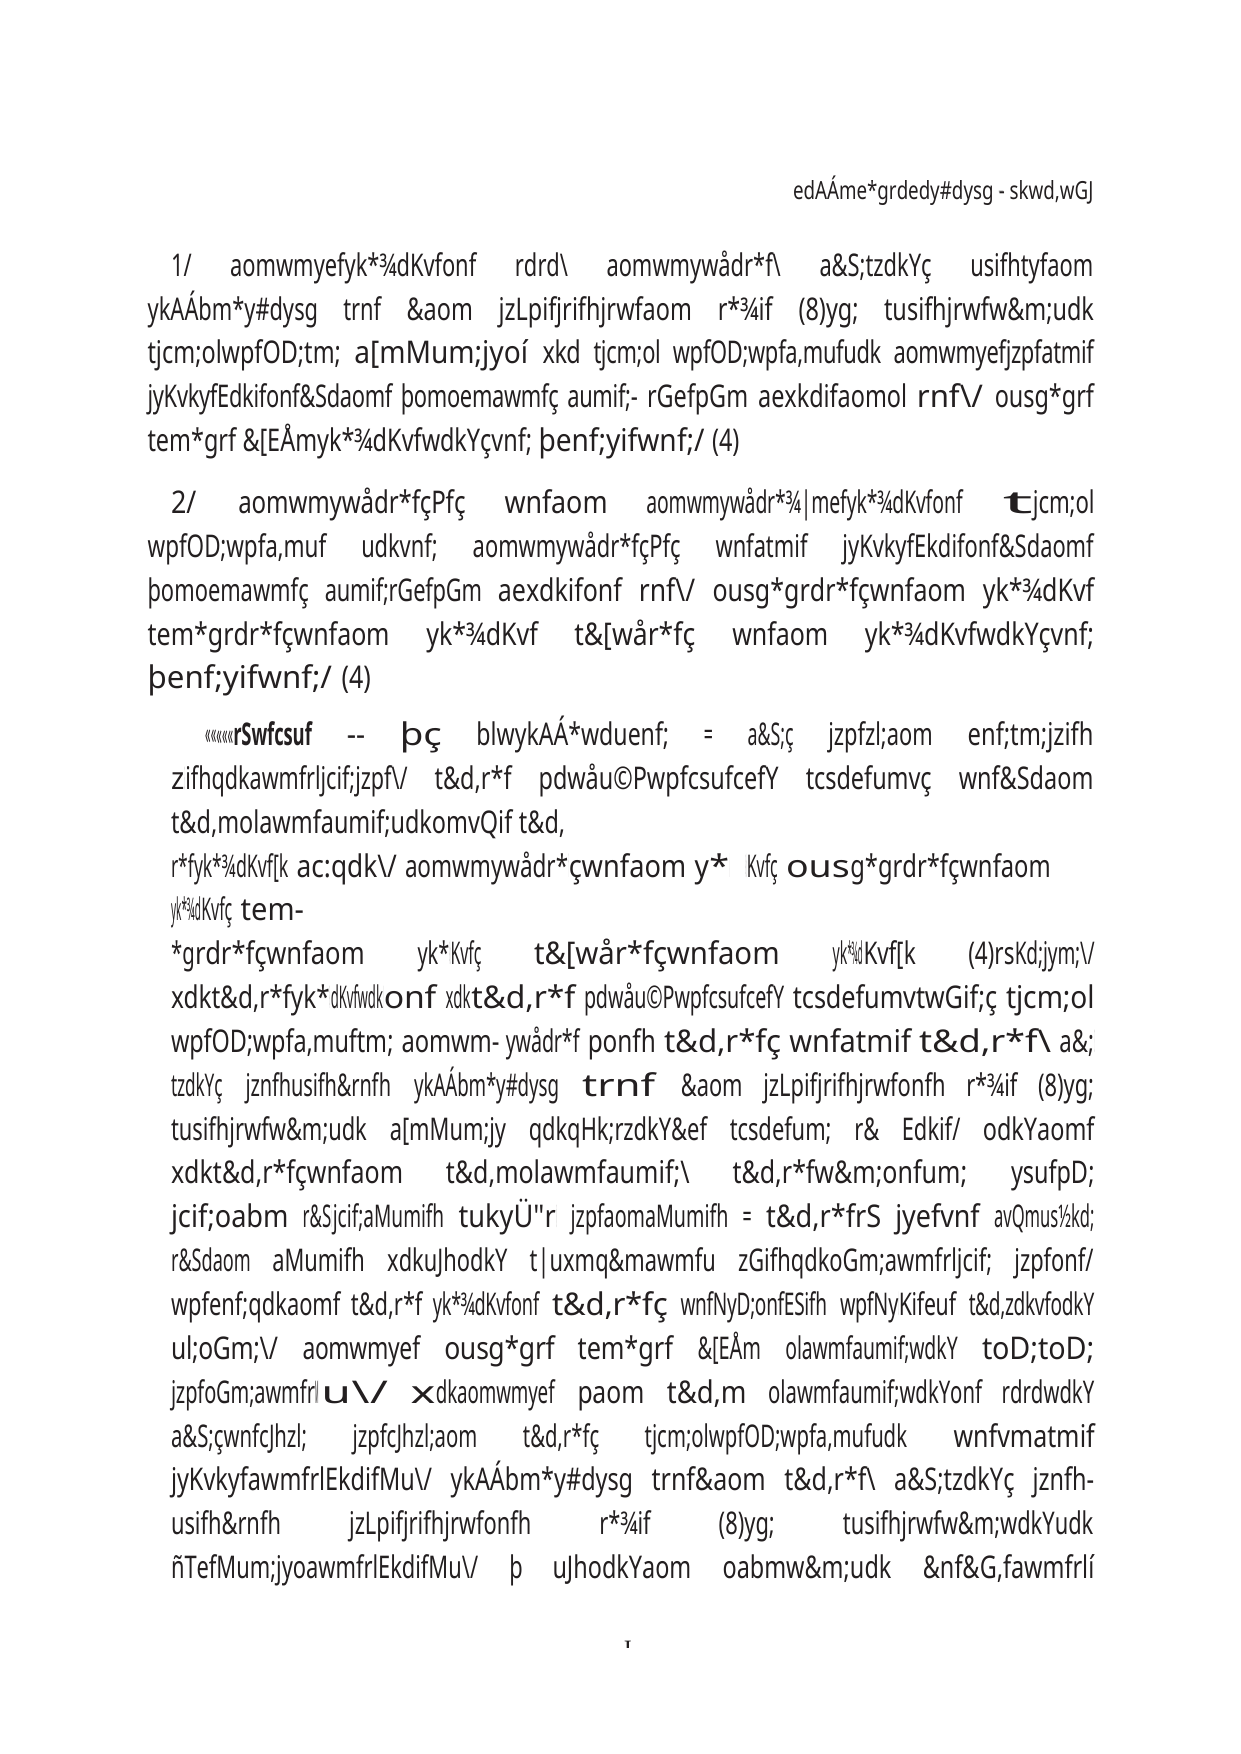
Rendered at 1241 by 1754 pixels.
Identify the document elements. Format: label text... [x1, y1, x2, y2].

text 2/ aomwmywådr*fçPfç wnfaom aomwmywådr*¾|mefyk*¾dKvfonf tjcm;ol wpfOD;wpfa,muf udkvnf; aomwmywådr*fçPfç wnfatmif jyKvkyfEkdifonf&Sdaomf þomoemawmfç aumif;rGefpGm aexdkifonf rnf\/ ousg*grdr*fçwnfaom yk*¾dKvf tem*grdr*fçwnfaom yk*¾dKvf t&[wår*fç wnfaom yk*¾dKvfwdkYçvnf; þenf;yifwnf;/ (4) [147, 480, 1094, 698]
text r*fyk*¾dKvf[k ac:qdk\/ aomwmywådr*fçwnfaom y*k ¾dKvfç ousg*grdr*fçwnfaom yk*¾dKvfç tem- [171, 844, 1109, 929]
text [171, 931, 1094, 1588]
text 1/ aomwmyefyk*¾dKvfonf rdrd\ aomwmywådr*f\ a&S;tzdkYç usifhtyfaom ykAÁbm*y#dysg trnf &aom jzLpifjrifhjrwfaom r*¾if (8)yg; tusifhjrwfw&m;udk tjcm;olwpfOD;tm; a[mMum;jyoí xkd tjcm;ol wpfOD;wpfa,mufudk aomwmyefjzpfatmif jyKvkyfEdkifonf&Sdaomf þomoemawmfç aumif;- rGefpGm aexkdifaomol rnf\/ ousg*grf tem*grf &[EÅmyk*¾dKvfwdkYçvnf; þenf;yifwnf;/ (4) [147, 243, 1094, 461]
text edAÁme*grdedy#dysg - skwd,wGJ [172, 173, 1093, 207]
text «««««rSwfcsuf -- þç blwykAÁ*wduenf; = a&S;ç jzpfzl;aom enf;tm;jzifh zGifhqdkawmfrljcif;jzpf\/ t&d,r*f pdwåu©PwpfcsufcefY tcsdefumvç wnf&Sdaom t&d,molawmfaumif;udkomvQif t&d, [171, 711, 1093, 843]
